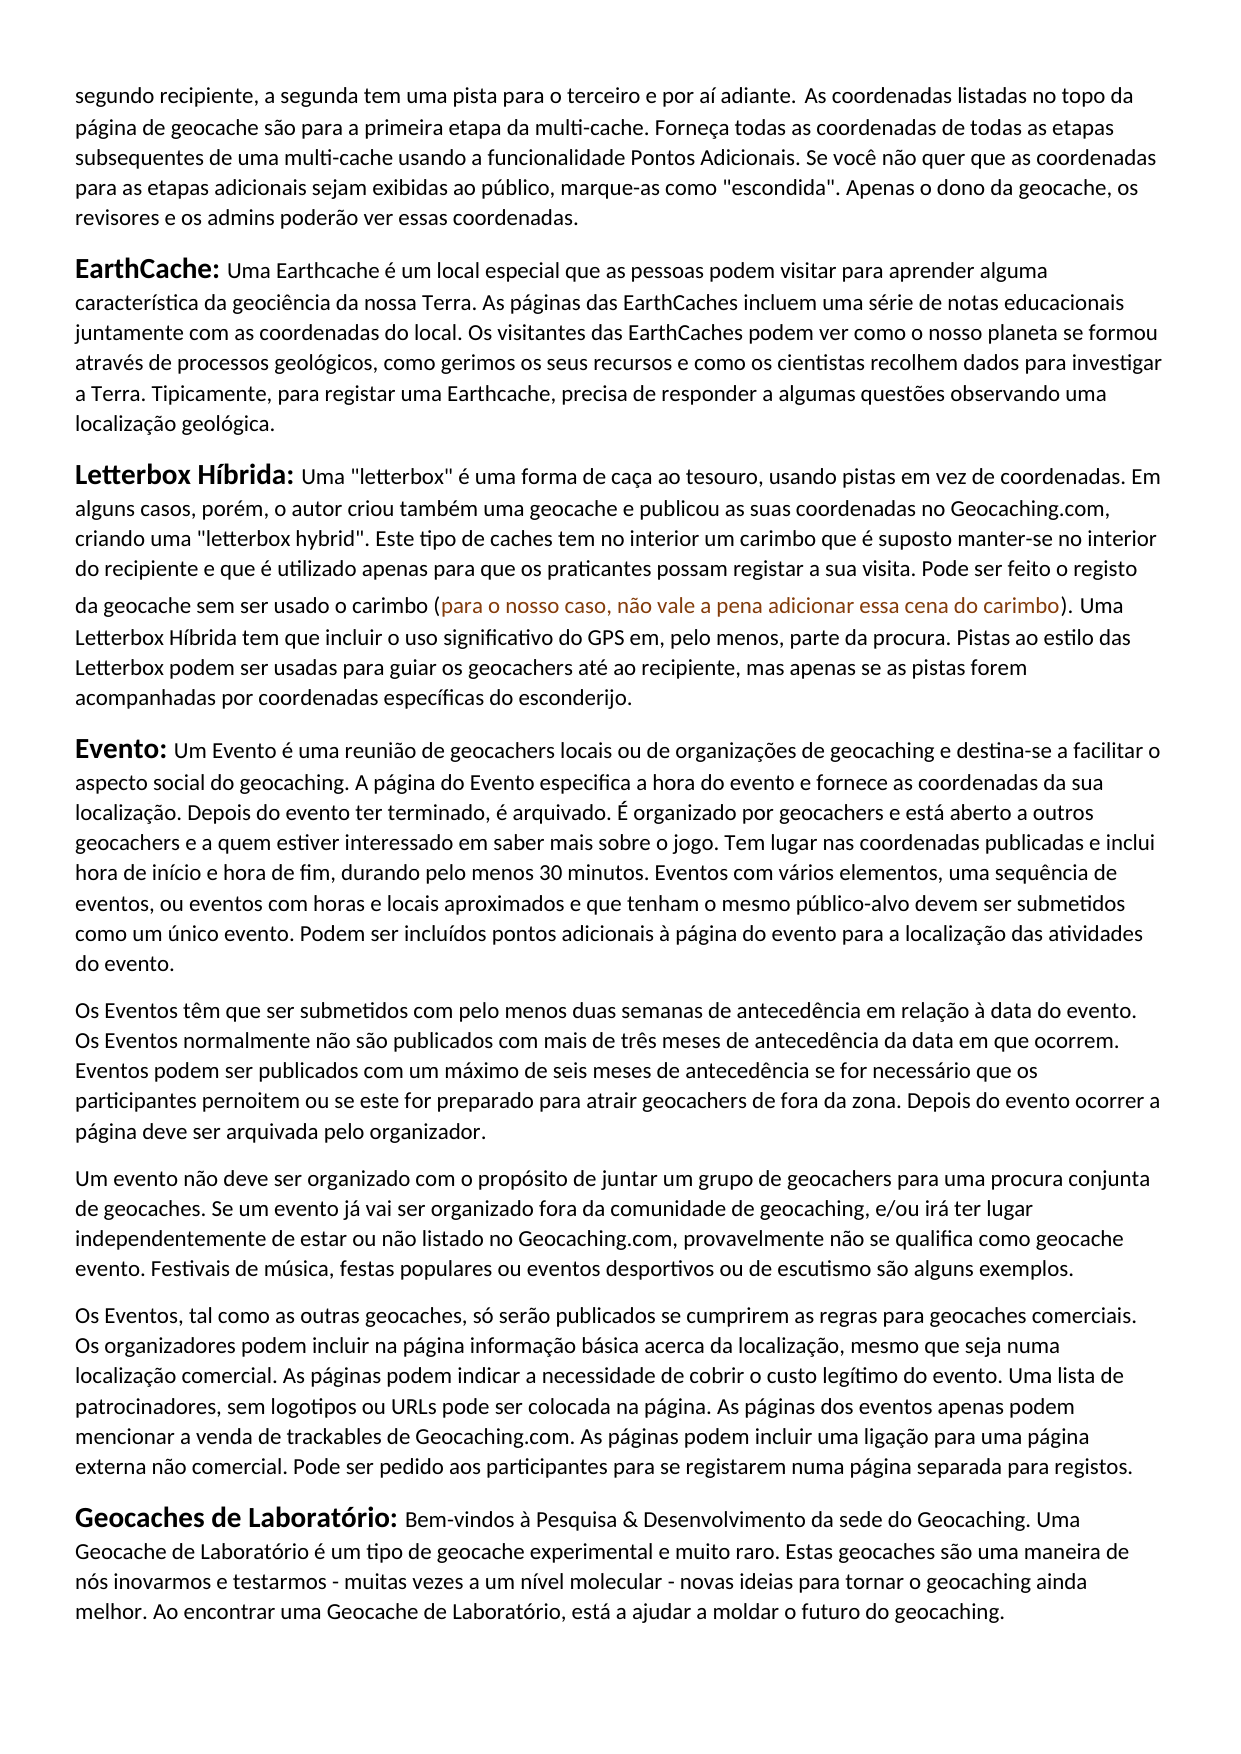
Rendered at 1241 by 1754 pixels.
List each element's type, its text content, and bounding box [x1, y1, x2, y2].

text Os Eventos têm que ser submetidos com pelo menos duas semanas de antecedência em relação à data do evento. Os Eventos normalmente não são publicados com mais de três meses de antecedência da data em que ocorrem. Eventos podem ser publicados com um máximo de seis meses de antecedência se for necessário que os participantes pernoitem ou se este for preparado para atrair geocachers de fora da zona. Depois do evento ocorrer a página deve ser arquivada pelo organizador. [75, 996, 1165, 1145]
text Evento: Um Evento é uma reunião de geocachers locais ou de organizações de geocaching e destina-se a facilitar o aspecto social do geocaching. A página do Evento especifica a hora do evento e fornece as coordenadas da sua localização. Depois do evento ter terminado, é arquivado. É organizado por geocachers e está aberto a outros geocachers e a quem estiver interessado em saber mais sobre o jogo. Tem lugar nas coordenadas publicadas e inclui hora de início e hora de fim, durando pelo menos 30 minutos. Eventos com vários elementos, uma sequência de eventos, ou eventos com horas e locais aproximados e que tenham o mesmo público-alvo devem ser submetidos como um único evento. Podem ser incluídos pontos adicionais à página do evento para a localização das atividades do evento. [75, 730, 1165, 977]
text Geocaches de Laboratório: Bem-vindos à Pesquisa & Desenvolvimento da sede do Geocaching. Uma Geocache de Laboratório é um tipo de geocache experimental e muito raro. Estas geocaches são uma maneira de nós inovarmos e testarmos - muitas vezes a um nível molecular - novas ideias para tornar o geocaching ainda melhor. Ao encontrar uma Geocache de Laboratório, está a ajudar a moldar o futuro do geocaching. [75, 1499, 1165, 1625]
text Um evento não deve ser organizado com o propósito de juntar um grupo de geocachers para uma procura conjunta de geocaches. Se um evento já vai ser organizado fora da comunidade de geocaching, e/ou irá ter lugar independentemente de estar ou não listado no Geocaching.com, provavelmente não se qualifica como geocache evento. Festivais de música, festas populares ou eventos desportivos ou de escutismo são alguns exemplos. [75, 1164, 1165, 1282]
text Letterbox Híbrida: Uma "letterbox" é uma forma de caça ao tesouro, usando pistas em vez de coordenadas. Em alguns casos, porém, o autor criou também uma geocache e publicou as suas coordenadas no Geocaching.com, criando uma "letterbox hybrid". Este tipo de caches tem no interior um carimbo que é suposto manter-se no interior do recipiente e que é utilizado apenas para que os praticantes possam registar a sua visita. Pode ser feito o registo da geocache sem ser usado o carimbo (para o nosso caso, não vale a pena adicionar essa cena do carimbo). Uma Letterbox Híbrida tem que incluir o uso significativo do GPS em, pelo menos, parte da procura. Pistas ao estilo das Letterbox podem ser usadas para guiar os geocachers até ao recipiente, mas apenas se as pistas forem acompanhadas por coordenadas específicas do esconderijo. [75, 456, 1165, 711]
text Os Eventos, tal como as outras geocaches, só serão publicados se cumprirem as regras para geocaches comerciais. Os organizadores podem incluir na página informação básica acerca da localização, mesmo que seja numa localização comercial. As páginas podem indicar a necessidade de cobrir o custo legítimo do evento. Uma lista de patrocinadores, sem logotipos ou URLs pode ser colocada na página. As páginas dos eventos apenas podem mencionar a venda de trackables de Geocaching.com. As páginas podem incluir uma ligação para uma página externa não comercial. Pode ser pedido aos participantes para se registarem numa página separada para registos. [75, 1301, 1165, 1480]
text EarthCache: Uma Earthcache é um local especial que as pessoas podem visitar para aprender alguma característica da geociência da nossa Terra. As páginas das EarthCaches incluem uma série de notas educacionais juntamente com as coordenadas do local. Os visitantes das EarthCaches podem ver como o nosso planeta se formou através de processos geológicos, como gerimos os seus recursos e como os cientistas recolhem dados para investigar a Terra. Tipicamente, para registar uma Earthcache, precisa de responder a algumas questões observando uma localização geológica. [75, 250, 1165, 437]
